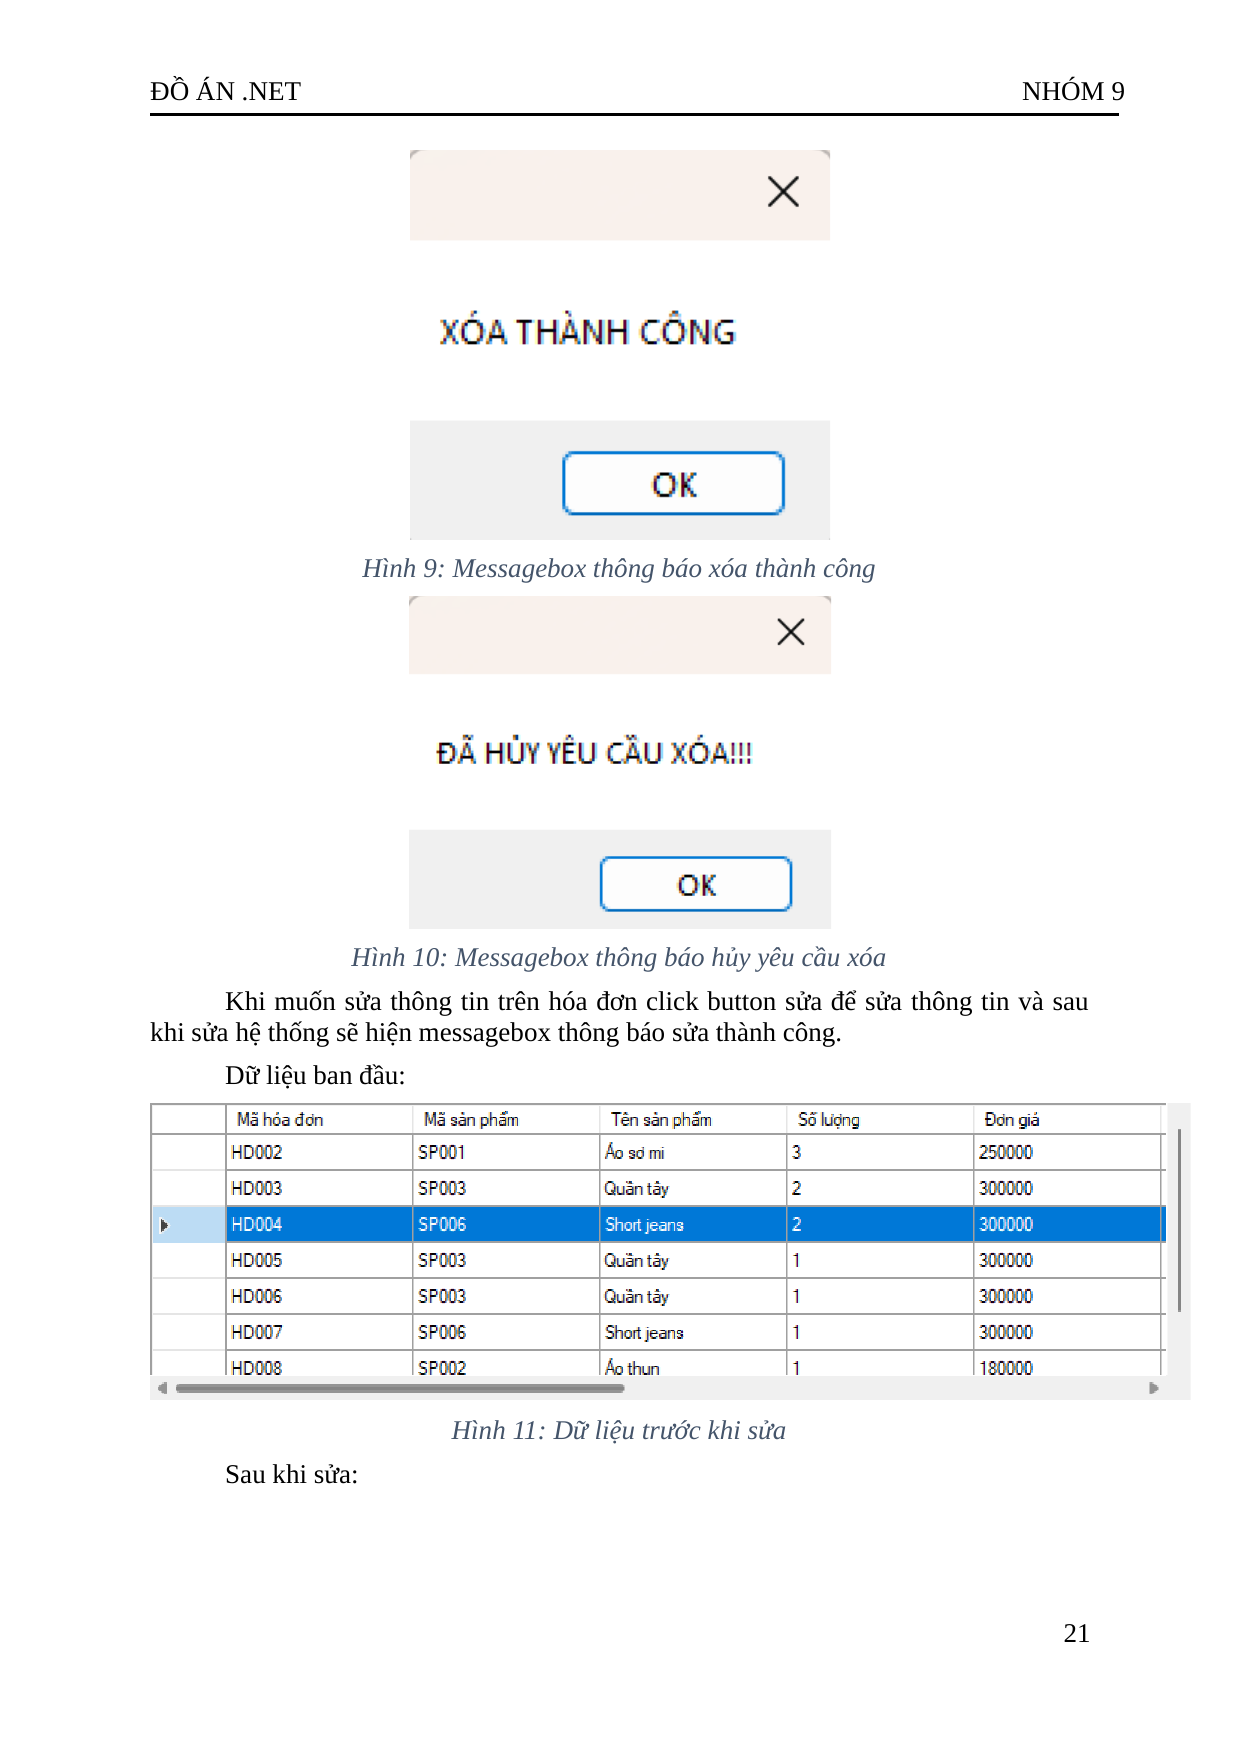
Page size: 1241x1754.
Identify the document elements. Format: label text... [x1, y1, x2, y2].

picture [409, 596, 832, 929]
picture [410, 150, 831, 540]
picture [150, 1103, 1191, 1400]
text Khi muốn sửa thông tin trên hóa đơn click button sửa để sửa thông tin và sau khi sửa hệ thống sẽ hiện messagebox thông báo sửa thành công. [150, 985, 1090, 1047]
text Dữ liệu ban đầu: [150, 1059, 1090, 1091]
text Sau khi sửa: [150, 1458, 1090, 1489]
